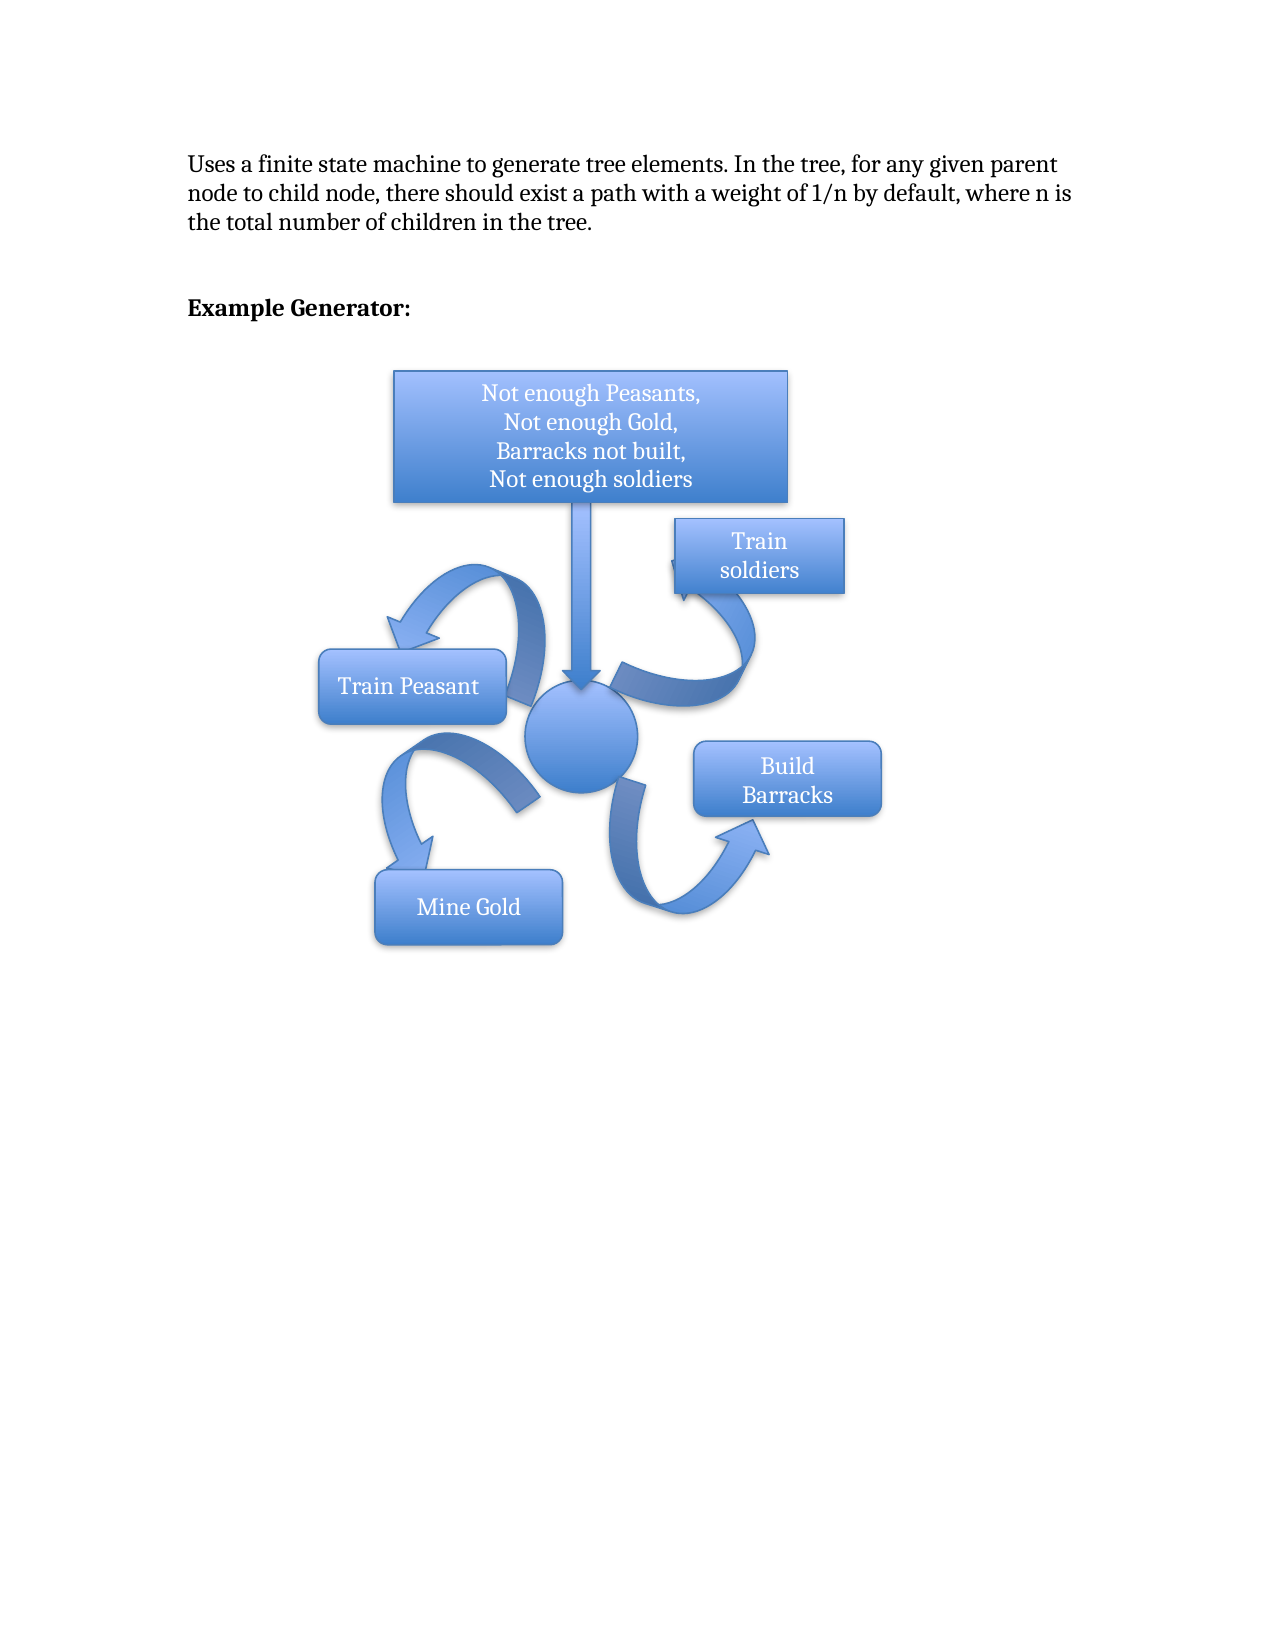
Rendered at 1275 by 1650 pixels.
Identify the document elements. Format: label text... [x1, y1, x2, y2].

text Uses a finite state machine to generate tree elements. In the tree, for any given parent node to child node, there should exist a path with a weight of 1/n by default, where n is the total number of children in the tree. [187, 150, 1087, 236]
text Example Generator: [187, 294, 1087, 322]
